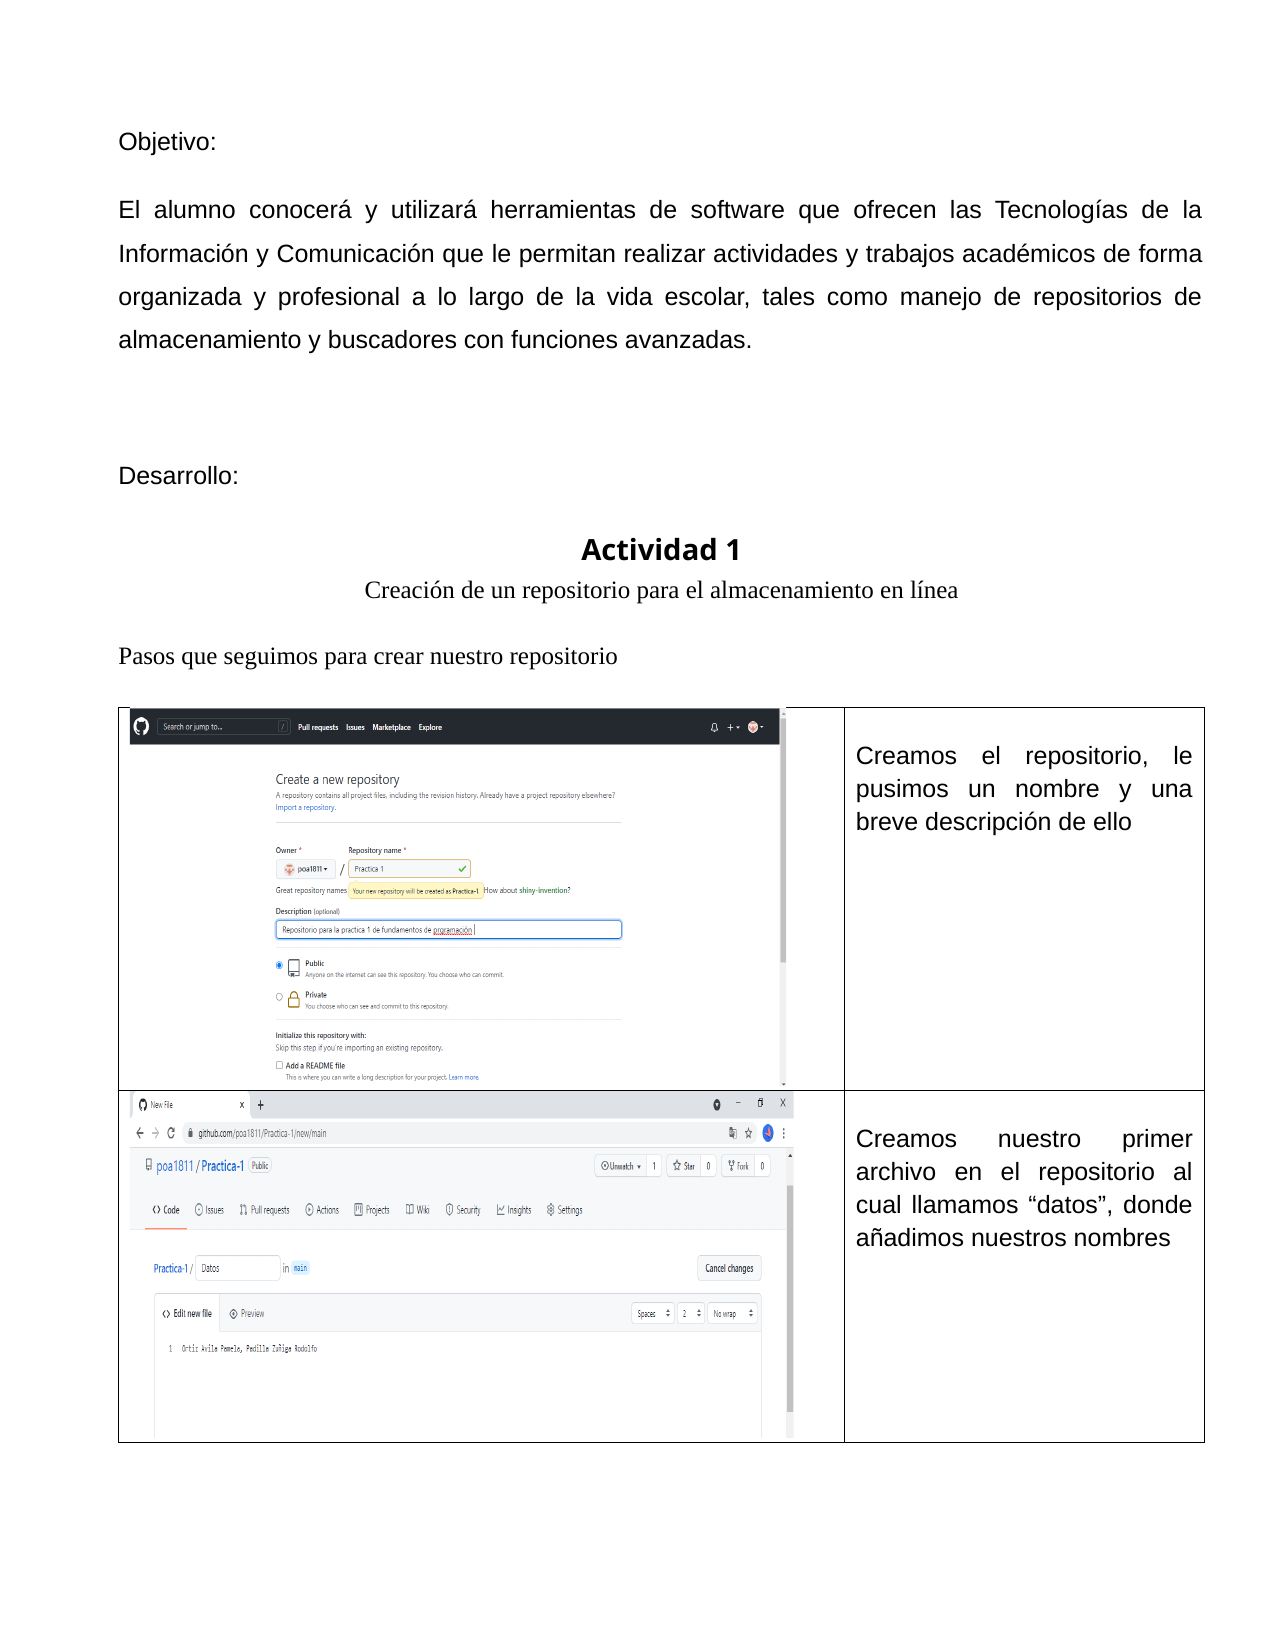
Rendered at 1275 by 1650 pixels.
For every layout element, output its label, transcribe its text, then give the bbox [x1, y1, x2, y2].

text Pasos que seguimos para crear nuestro repositorio [118, 641, 1205, 669]
picture [129, 1091, 794, 1438]
text Objetivo: [118, 127, 1205, 156]
text Creación de un repositorio para el almacenamiento en línea [118, 575, 1205, 603]
table_header [119, 708, 844, 1090]
text Actividad 1 [118, 529, 1205, 569]
table_header Creamos el repositorio, le pusimos un nombre y una breve descripción de ello [845, 708, 1204, 1090]
table_cell [119, 1091, 844, 1442]
text El alumno conocerá y utilizará herramientas de software que ofrecen las Tecnologías de la Información y Comunicación que le permitan realizar actividades y trabajos académicos de forma organizada y profesional a lo largo de la vida escolar, tales como manejo de repositorios de almacenamiento y buscadores con funciones avanzadas. [118, 195, 1205, 353]
text Desarrollo: [118, 461, 1205, 490]
picture [129, 707, 787, 1086]
table_cell Creamos nuestro primer archivo en el repositorio al cual llamamos “datos”, donde añadimos nuestros nombres [845, 1091, 1204, 1442]
